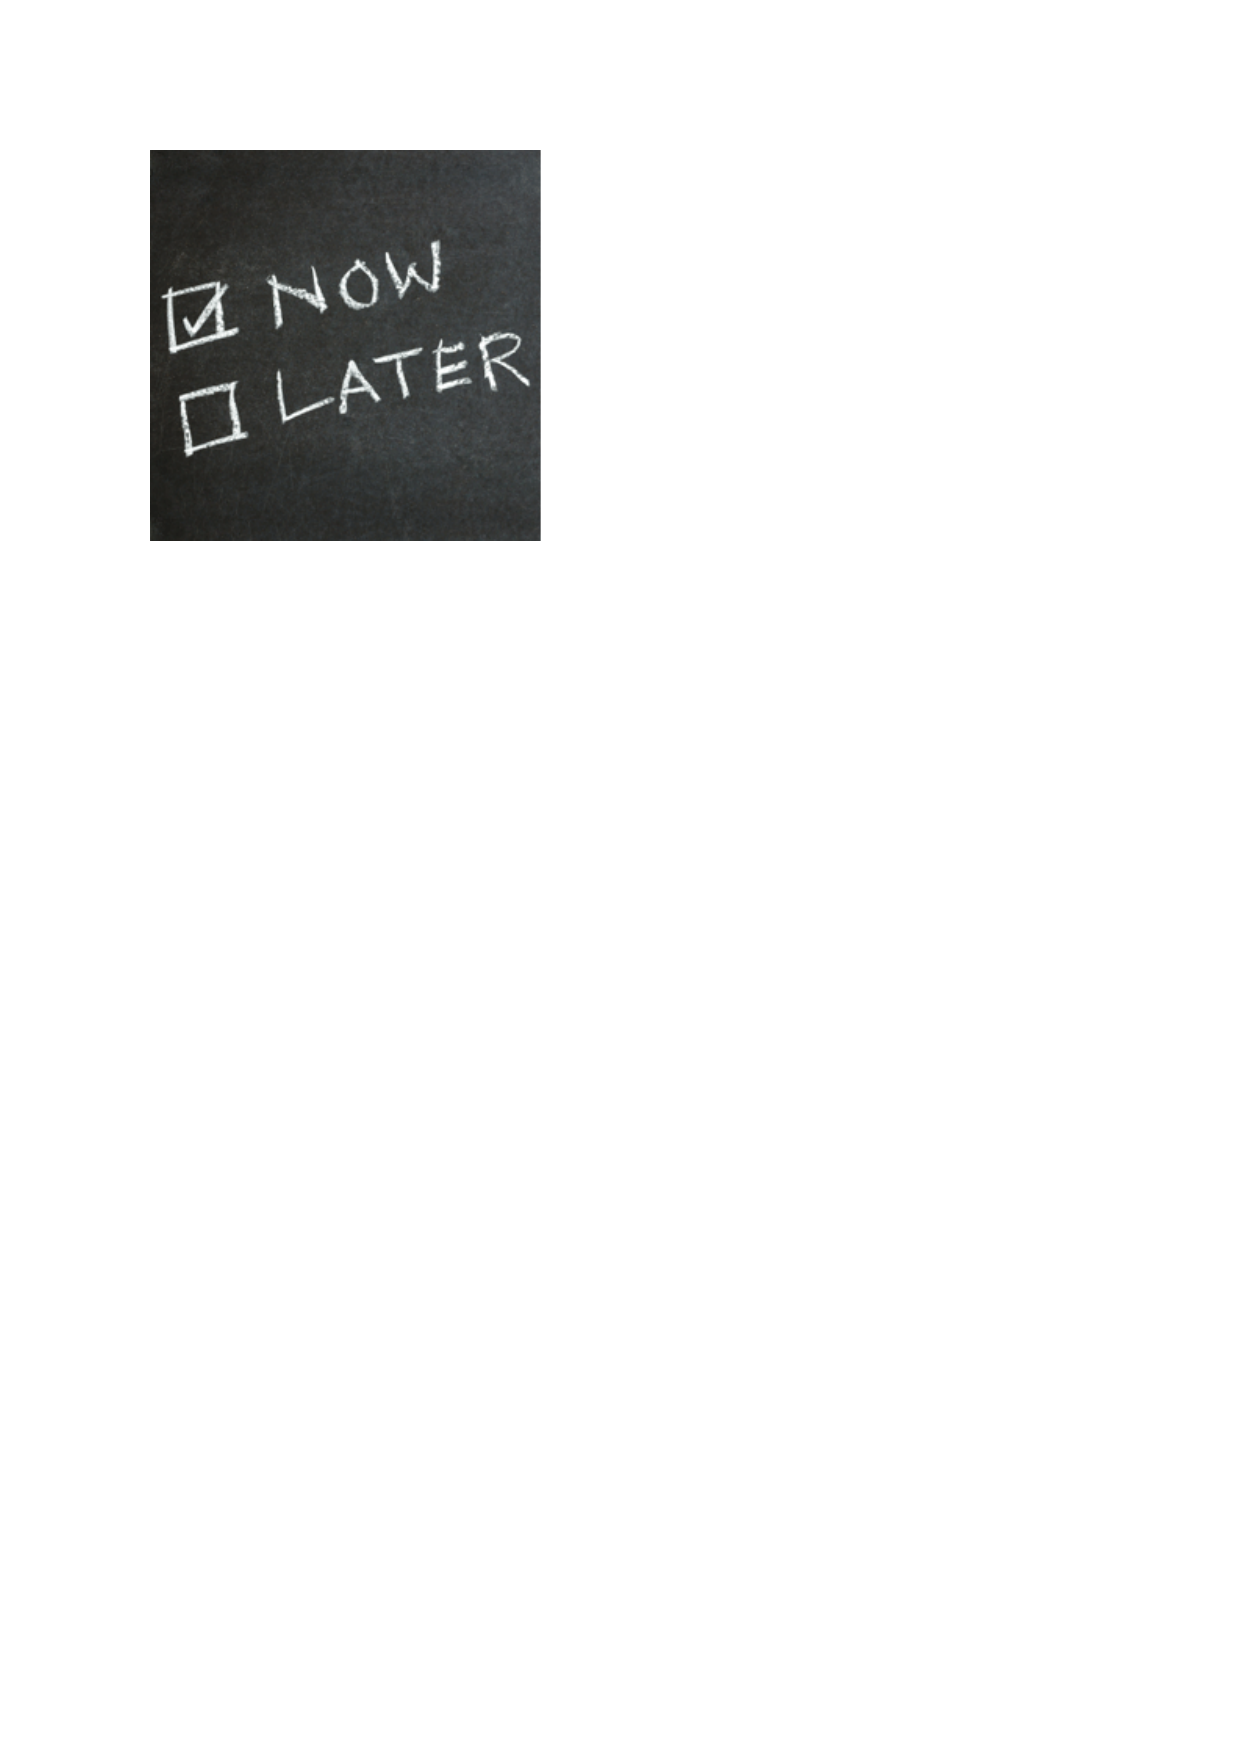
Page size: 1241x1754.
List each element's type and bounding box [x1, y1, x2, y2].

picture [150, 150, 541, 541]
